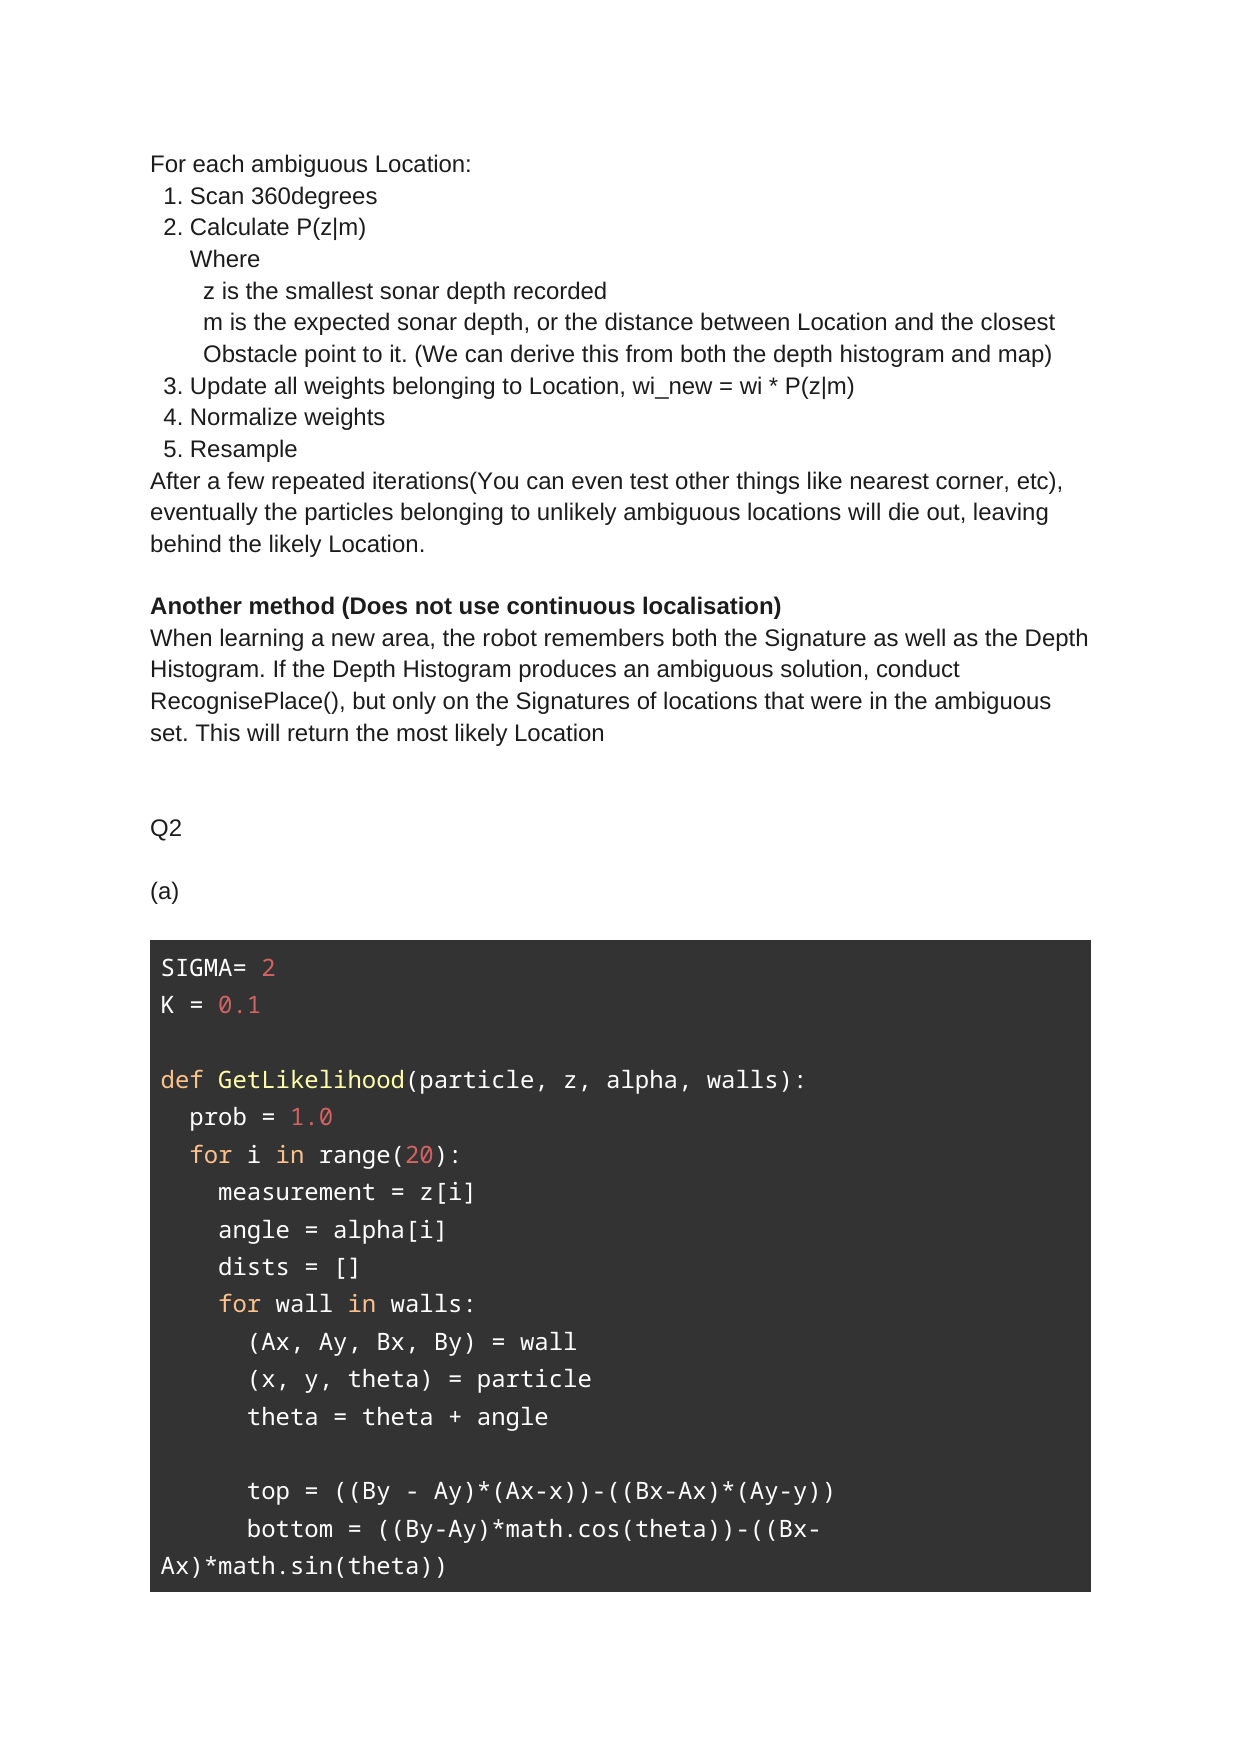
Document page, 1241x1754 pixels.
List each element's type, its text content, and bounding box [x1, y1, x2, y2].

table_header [150, 940, 1091, 1592]
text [150, 150, 1090, 273]
text (a) [150, 877, 1090, 904]
text Q2 [150, 813, 1090, 841]
text z is the smallest sonar depth recorded m is the expected sonar depth, or the distance between Location and the closest Obstacle point to it. (We can derive this from both the depth histogram and map) 3. Update all weights belonging to Location, wi_new = wi * P(z|m) 4. Normalize weights 5. Resample After a few repeated iterations(You can even test other things like nearest corner, etc), eventually the particles belonging to unlikely ambiguous locations will die out, leaving behind the likely Location. Another method (Does not use continuous localisation) When learning a new area, the robot remembers both the Signature as well as the Depth Histogram. If the Depth Histogram produces an ambiguous solution, conduct RecognisePlace(), but only on the Signatures of locations that were in the ambiguous set. This will return the most likely Location [150, 277, 1090, 746]
